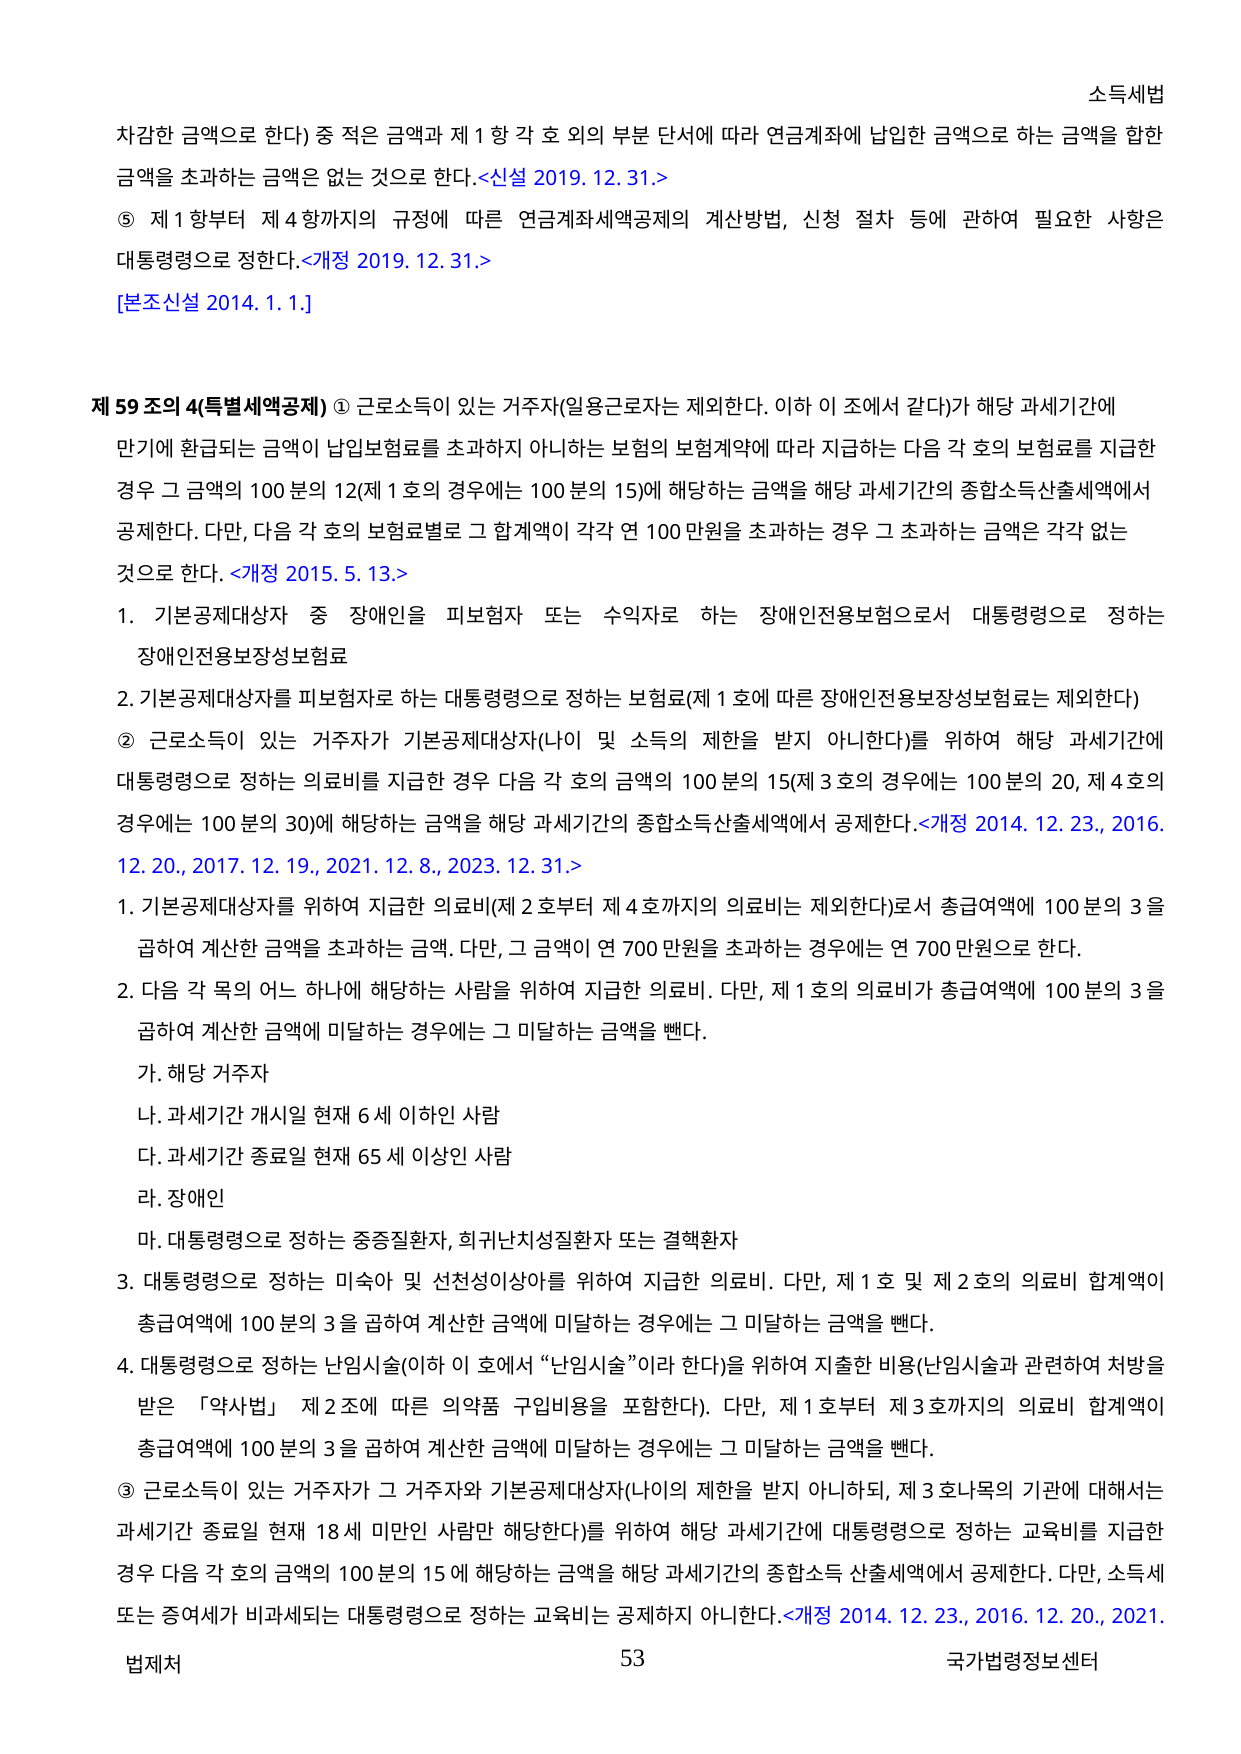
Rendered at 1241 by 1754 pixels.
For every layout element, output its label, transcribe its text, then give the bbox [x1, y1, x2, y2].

text ② 근로소득이 있는 거주자가 기본공제대상자(나이 및 소득의 제한을 받지 아니한다)를 위하여 해당 과세기간에 대통령령으로 정하는 의료비를 지급한 경우 다음 각 호의 금액의 100분의 15(제3호의 경우에는 100분의 20, 제4호의 경우에는 100분의 30)에 해당하는 금액을 해당 과세기간의 종합소득산출세액에서 공제한다.<개정 2014. 12. 23., 2016. 12. 20., 2017. 12. 19., 2021. 12. 8., 2023. 12. 31.> [117, 712, 1165, 879]
text 나. 과세기간 개시일 현재 6세 이하인 사람 [137, 1087, 1165, 1129]
text 라. 장애인 [137, 1171, 1165, 1212]
text 2. 다음 각 목의 어느 하나에 해당하는 사람을 위하여 지급한 의료비. 다만, 제1호의 의료비가 총급여액에 100분의 3을 곱하여 계산한 금액에 미달하는 경우에는 그 미달하는 금액을 뺀다. [117, 962, 1165, 1046]
text 2. 기본공제대상자를 피보험자로 하는 대통령령으로 정하는 보험료(제1호에 따른 장애인전용보장성보험료는 제외한다) [117, 671, 1165, 712]
text 다. 과세기간 종료일 현재 65세 이상인 사람 [137, 1129, 1165, 1171]
text ⑤ 제1항부터 제4항까지의 규정에 따른 연금계좌세액공제의 계산방법, 신청 절차 등에 관하여 필요한 사항은 대통령령으로 정한다.<개정 2019. 12. 31.> [117, 192, 1165, 275]
text 가. 해당 거주자 [137, 1046, 1165, 1087]
text 제59조의4(특별세액공제) ① 근로소득이 있는 거주자(일용근로자는 제외한다. 이하 이 조에서 같다)가 해당 과세기간에 만기에 환급되는 금액이 납입보험료를 초과하지 아니하는 보험의 보험계약에 따라 지급하는 다음 각 호의 보험료를 지급한 경우 그 금액의 100분의 12(제1호의 경우에는 100분의 15)에 해당하는 금액을 해당 과세기간의 종합소득산출세액에서 공제한다. 다만, 다음 각 호의 보험료별로 그 합계액이 각각 연 100만원을 초과하는 경우 그 초과하는 금액은 각각 없는 것으로 한다. <개정 2015. 5. 13.> [92, 379, 1165, 587]
text 4. 대통령령으로 정하는 난임시술(이하 이 호에서 “난임시술”이라 한다)을 위하여 지출한 비용(난임시술과 관련하여 처방을 받은 「약사법」 제2조에 따른 의약품 구입비용을 포함한다). 다만, 제1호부터 제3호까지의 의료비 합계액이 총급여액에 100분의 3을 곱하여 계산한 금액에 미달하는 경우에는 그 미달하는 금액을 뺀다. [117, 1337, 1165, 1462]
text 1. 기본공제대상자를 위하여 지급한 의료비(제2호부터 제4호까지의 의료비는 제외한다)로서 총급여액에 100분의 3을 곱하여 계산한 금액을 초과하는 금액. 다만, 그 금액이 연 700만원을 초과하는 경우에는 연 700만원으로 한다. [117, 879, 1165, 962]
text 마. 대통령령으로 정하는 중증질환자, 희귀난치성질환자 또는 결핵환자 [137, 1212, 1165, 1254]
text [본조신설 2014. 1. 1.] [117, 275, 1165, 317]
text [117, 108, 1165, 192]
text 1. 기본공제대상자 중 장애인을 피보험자 또는 수익자로 하는 장애인전용보험으로서 대통령령으로 정하는 장애인전용보장성보험료 [117, 587, 1165, 671]
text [117, 1462, 1165, 1629]
text 3. 대통령령으로 정하는 미숙아 및 선천성이상아를 위하여 지급한 의료비. 다만, 제1호 및 제2호의 의료비 합계액이 총급여액에 100분의 3을 곱하여 계산한 금액에 미달하는 경우에는 그 미달하는 금액을 뺀다. [117, 1254, 1165, 1337]
